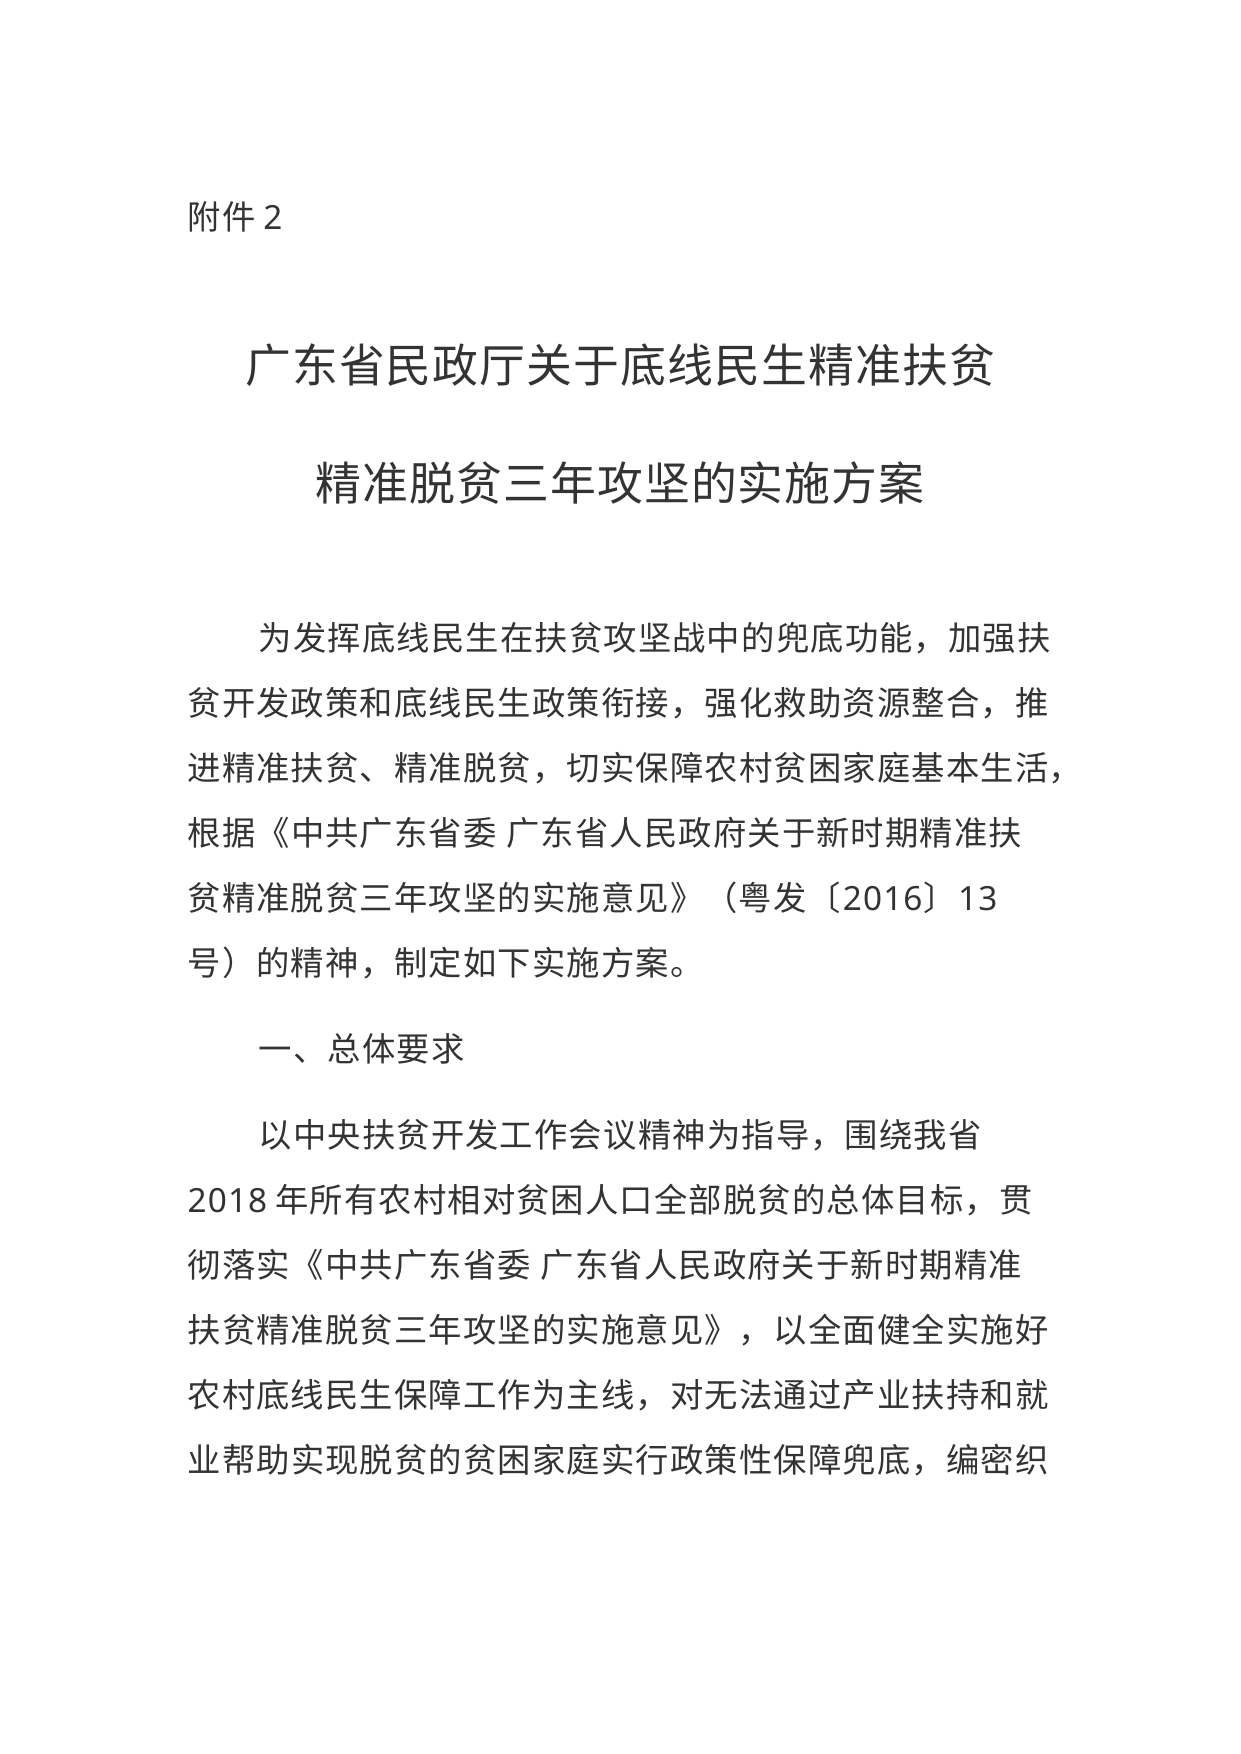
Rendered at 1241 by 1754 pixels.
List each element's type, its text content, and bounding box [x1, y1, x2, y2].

text 广东省民政厅关于底线民生精准扶贫 [187, 314, 1053, 411]
text 附件2 [187, 183, 1053, 248]
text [187, 1100, 1053, 1490]
text 一、总体要求 [187, 1014, 1053, 1079]
text 精准脱贫三年攻坚的实施方案 [187, 432, 1053, 529]
text 为发挥底线民生在扶贫攻坚战中的兜底功能，加强扶贫开发政策和底线民生政策衔接，强化救助资源整合，推进精准扶贫、精准脱贫，切实保障农村贫困家庭基本生活，根据《中共广东省委 广东省人民政府关于新时期精准扶贫精准脱贫三年攻坚的实施意见》（粤发〔2016〕13号）的精神，制定如下实施方案。 [187, 604, 1053, 994]
